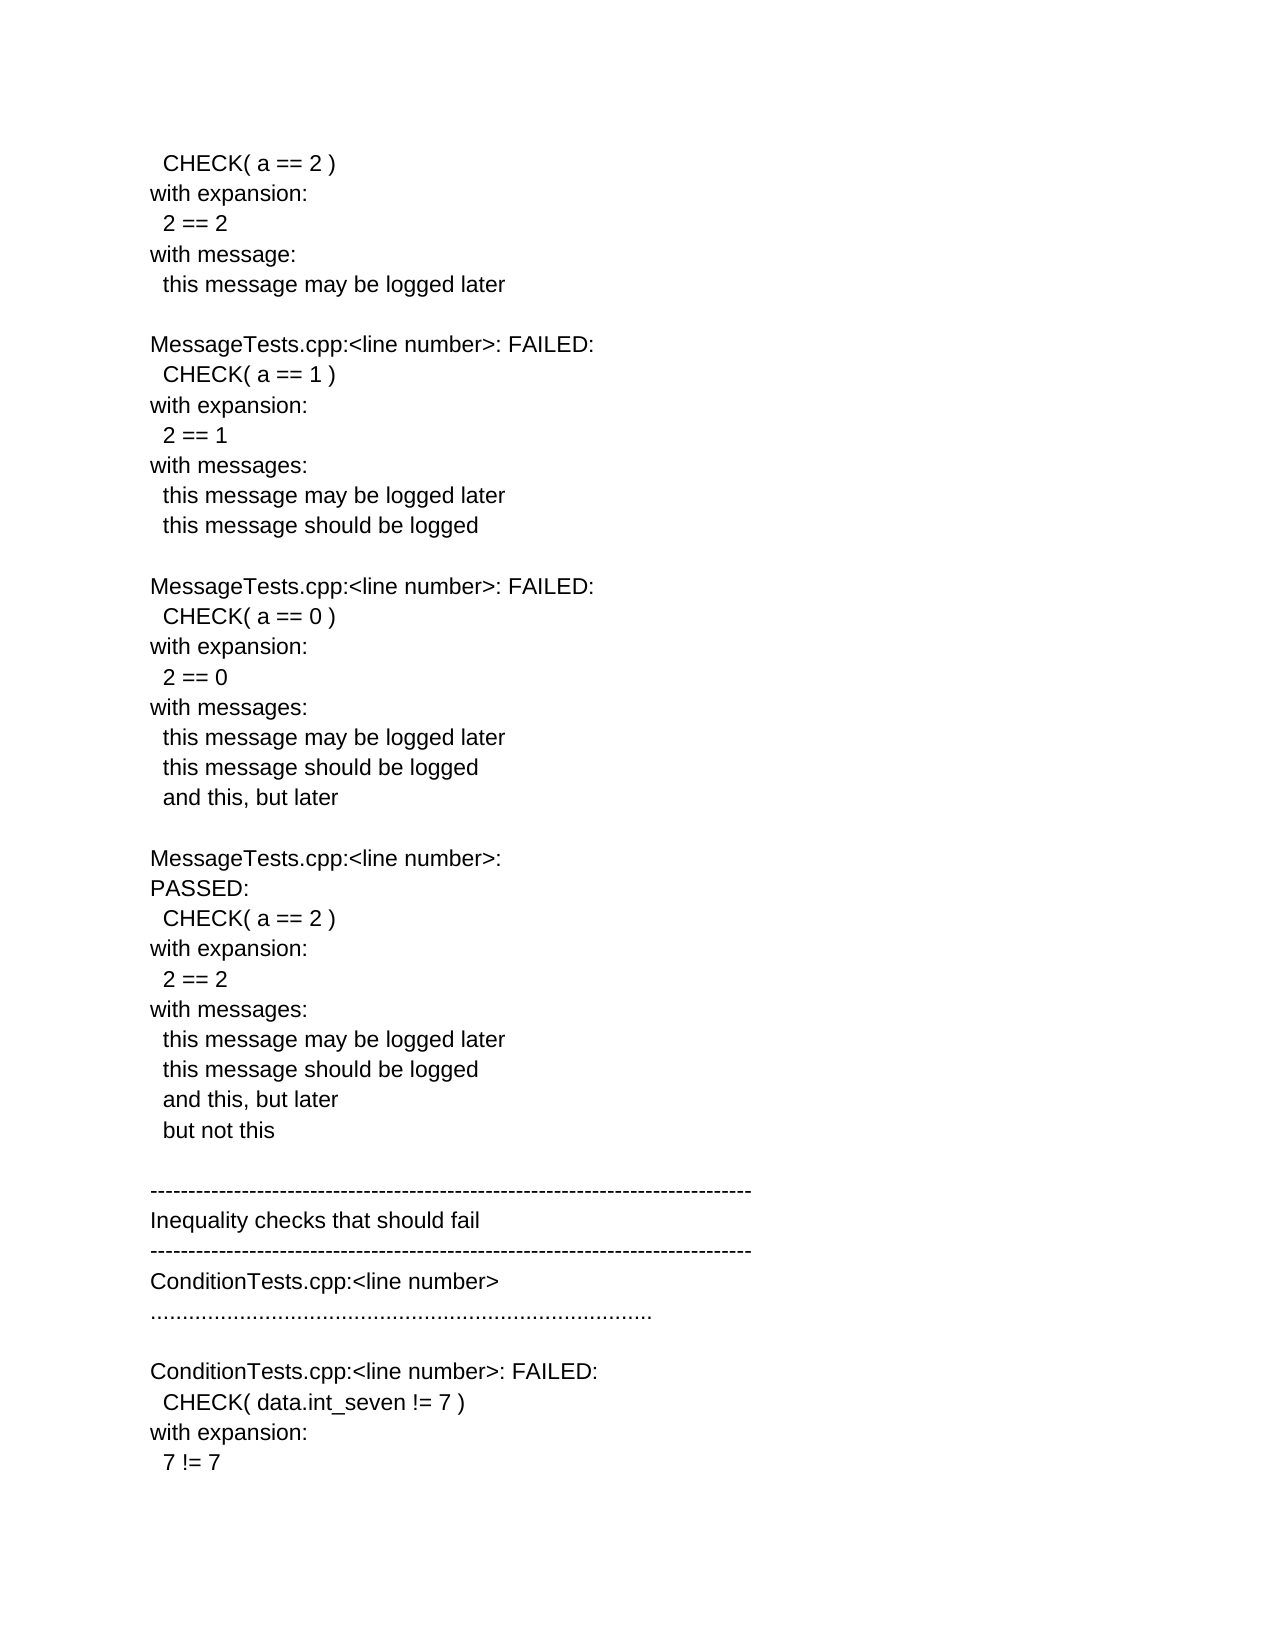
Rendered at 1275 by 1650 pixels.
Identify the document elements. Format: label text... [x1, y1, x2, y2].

text with expansion: [150, 180, 1125, 207]
text this message should be logged [150, 512, 1125, 539]
text with messages: [150, 694, 1125, 720]
text with expansion: [150, 935, 1125, 962]
text 2 == 0 [150, 663, 1125, 690]
text this message may be logged later [150, 1026, 1125, 1052]
text MessageTests.cpp:<line number>: FAILED: [150, 573, 1125, 599]
text 2 == 2 [150, 966, 1125, 992]
text CHECK( a == 2 ) [150, 150, 1125, 176]
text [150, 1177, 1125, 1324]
text 2 == 1 [150, 422, 1125, 448]
text this message may be logged later [150, 271, 1125, 297]
text this message may be logged later [150, 724, 1125, 750]
text with messages: [150, 996, 1125, 1022]
text and this, but later [150, 784, 1125, 811]
text CHECK( a == 2 ) [150, 905, 1125, 932]
text PASSED: [150, 875, 1125, 901]
text MessageTests.cpp:<line number>: FAILED: [150, 331, 1125, 358]
text this message should be logged [150, 754, 1125, 781]
text MessageTests.cpp:<line number>: [150, 845, 1125, 871]
text 2 == 2 [150, 210, 1125, 237]
text this message may be logged later [150, 482, 1125, 509]
text CHECK( a == 0 ) [150, 603, 1125, 629]
text with expansion: [150, 633, 1125, 660]
text with message: [150, 241, 1125, 267]
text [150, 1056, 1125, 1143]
text CHECK( a == 1 ) [150, 361, 1125, 388]
text with messages: [150, 452, 1125, 478]
text with expansion: [150, 392, 1125, 418]
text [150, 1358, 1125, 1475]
